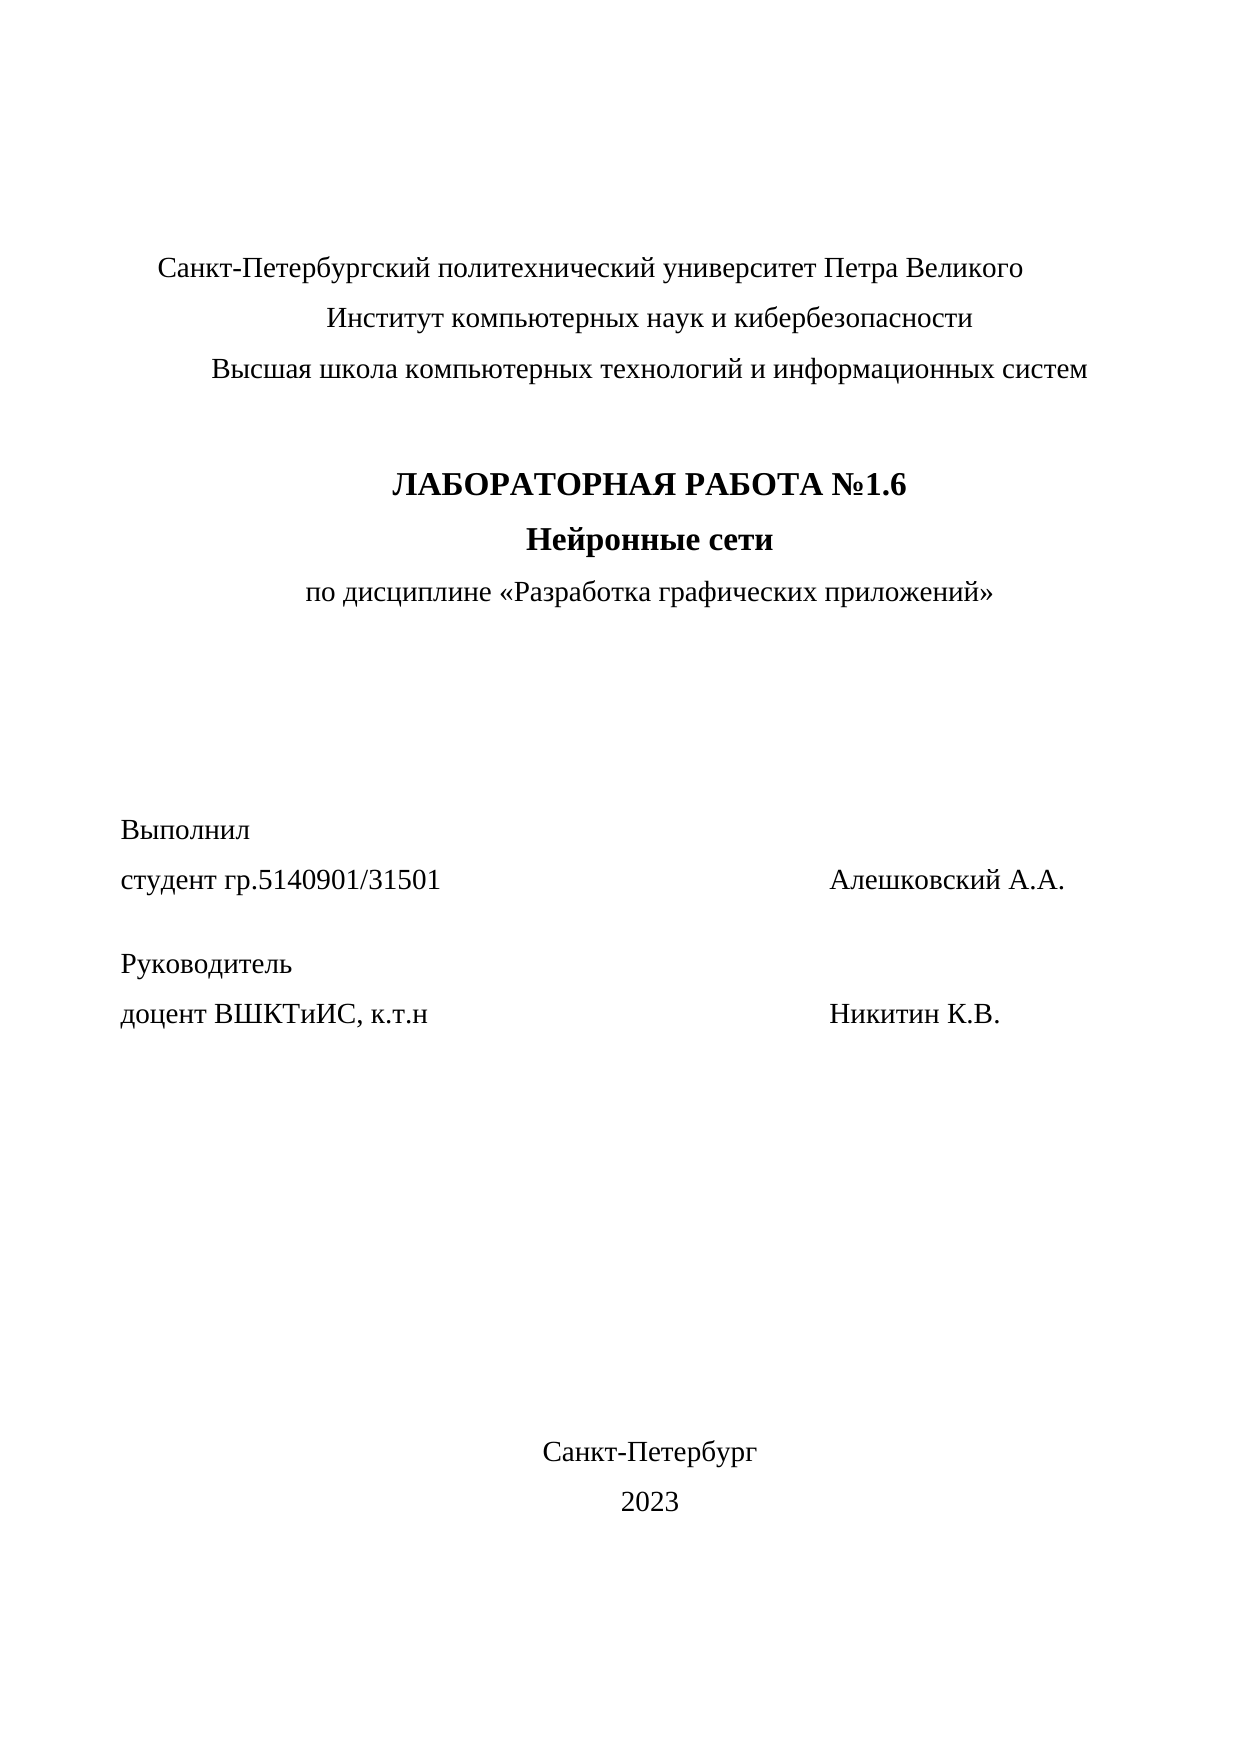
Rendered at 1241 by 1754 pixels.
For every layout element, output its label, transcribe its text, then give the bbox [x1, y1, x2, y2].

text Санкт-Петербург [150, 1434, 1090, 1467]
text 2023 [150, 1484, 1090, 1518]
text Институт компьютерных наук и кибербезопасности [150, 301, 1090, 334]
text Высшая школа компьютерных технологий и информационных систем [150, 351, 1090, 439]
text студент гр.5140901/31501 Алешковский А.A. [120, 862, 1090, 896]
text Нейронные сети [150, 519, 1090, 558]
text ЛАБОРАТОРНАЯ РАБОТА №1.6 [150, 464, 1090, 503]
text доцент ВШКТиИС, к.т.н Никитин К.В. [120, 996, 1090, 1030]
text Выполнил [120, 812, 1090, 846]
text по дисциплине «Разработка графических приложений» [150, 574, 1090, 608]
text Руководитель [120, 946, 1090, 980]
text Санкт-Петербургский политехнический университет Петра Великого [150, 250, 1090, 284]
